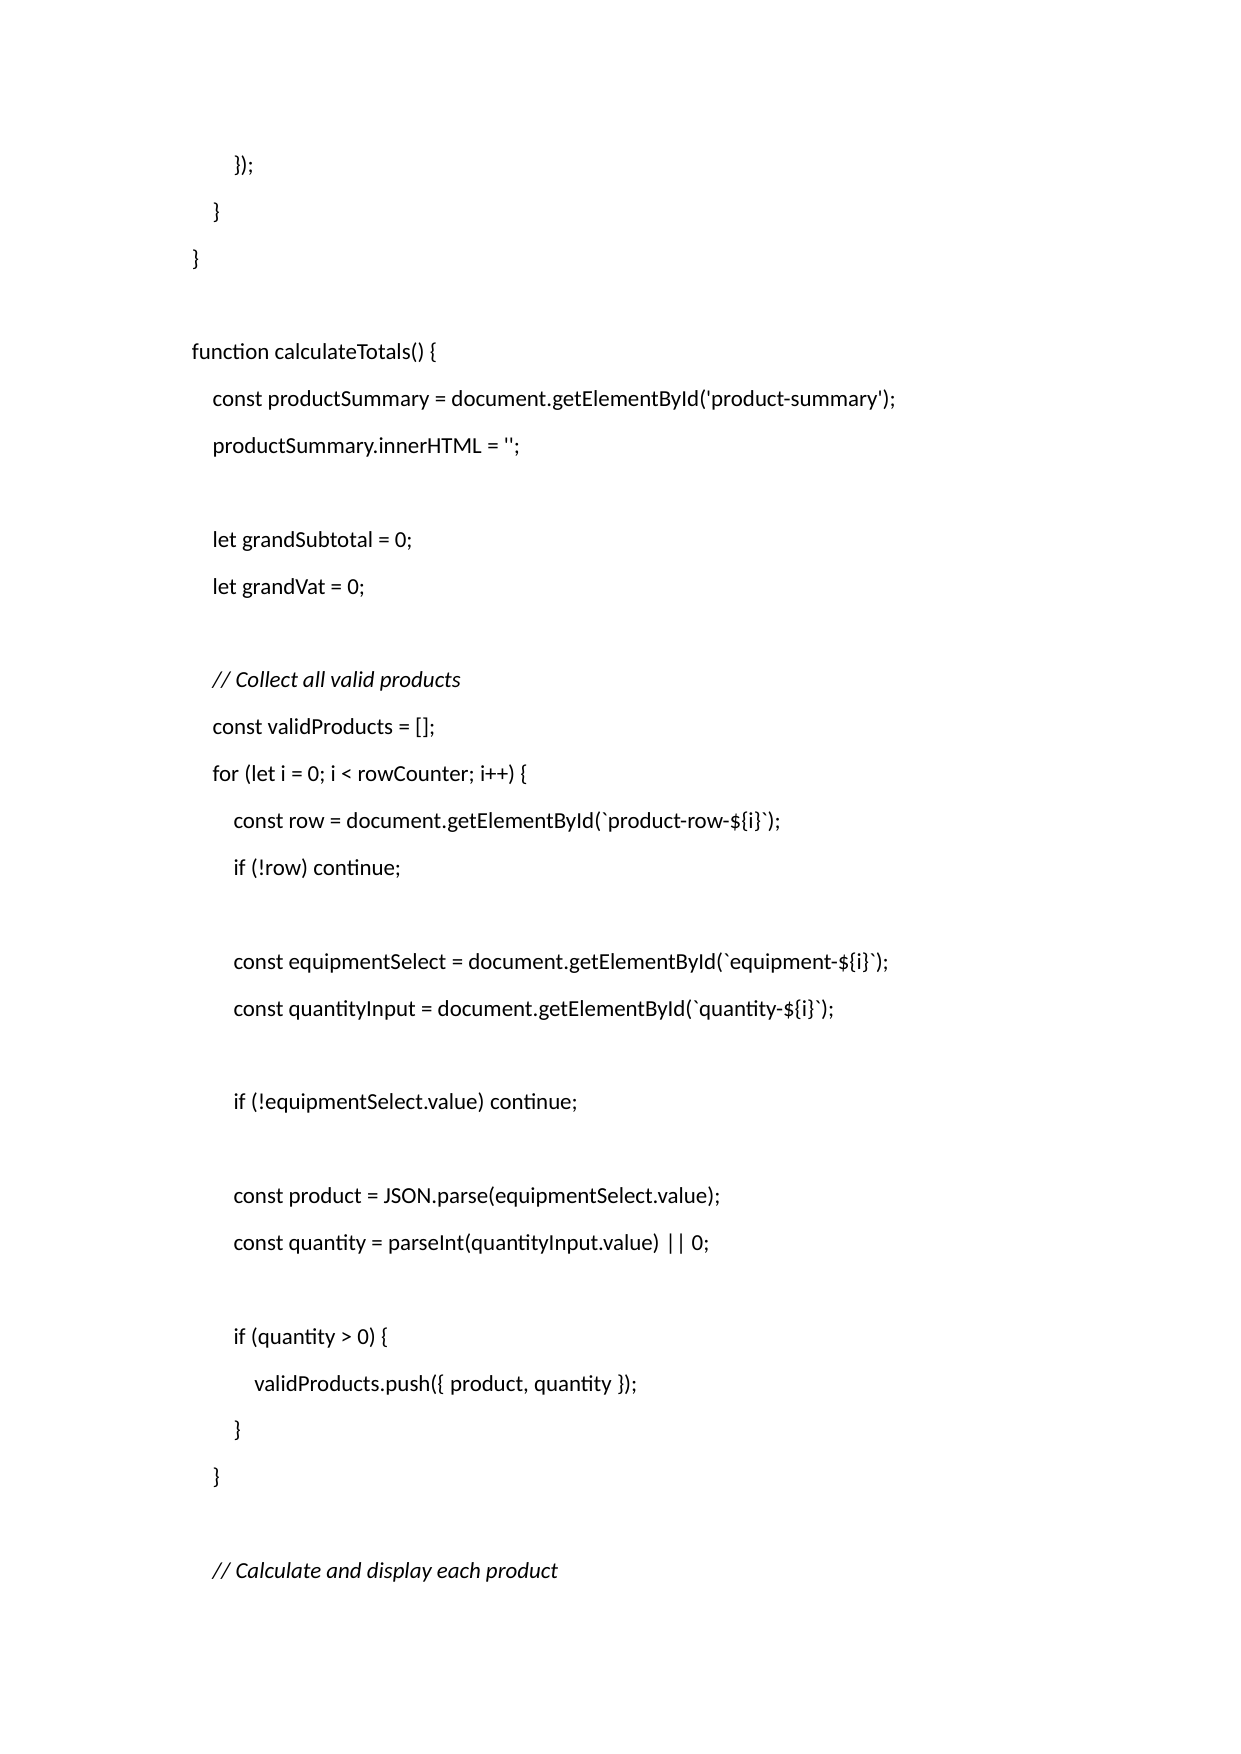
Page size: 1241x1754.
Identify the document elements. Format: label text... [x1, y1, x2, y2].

text } [150, 197, 1090, 225]
text }); [150, 150, 1090, 178]
text if (quantity > 0) { [150, 1322, 1090, 1350]
text } [150, 1462, 1090, 1491]
text const validProducts = []; [150, 712, 1090, 741]
text // Collect all valid products [150, 666, 1090, 694]
text } [150, 244, 1090, 272]
text let grandSubtotal = 0; [150, 525, 1090, 553]
text const row = document.getElementById(`product-row-${i}`); [150, 806, 1090, 834]
text const equipmentSelect = document.getElementById(`equipment-${i}`); [150, 947, 1090, 975]
text if (!row) continue; [150, 853, 1090, 881]
text function calculateTotals() { [150, 337, 1090, 366]
text } [150, 1416, 1090, 1444]
text const product = JSON.parse(equipmentSelect.value); [150, 1181, 1090, 1209]
text for (let i = 0; i < rowCounter; i++) { [150, 759, 1090, 787]
text let grandVat = 0; [150, 572, 1090, 600]
text // Calculate and display each product [150, 1556, 1090, 1584]
text validProducts.push({ product, quantity }); [150, 1369, 1090, 1397]
text const quantity = parseInt(quantityInput.value) || 0; [150, 1228, 1090, 1256]
text if (!equipmentSelect.value) continue; [150, 1087, 1090, 1116]
text const productSummary = document.getElementById('product-summary'); [150, 384, 1090, 412]
text productSummary.innerHTML = ''; [150, 431, 1090, 459]
text const quantityInput = document.getElementById(`quantity-${i}`); [150, 994, 1090, 1022]
